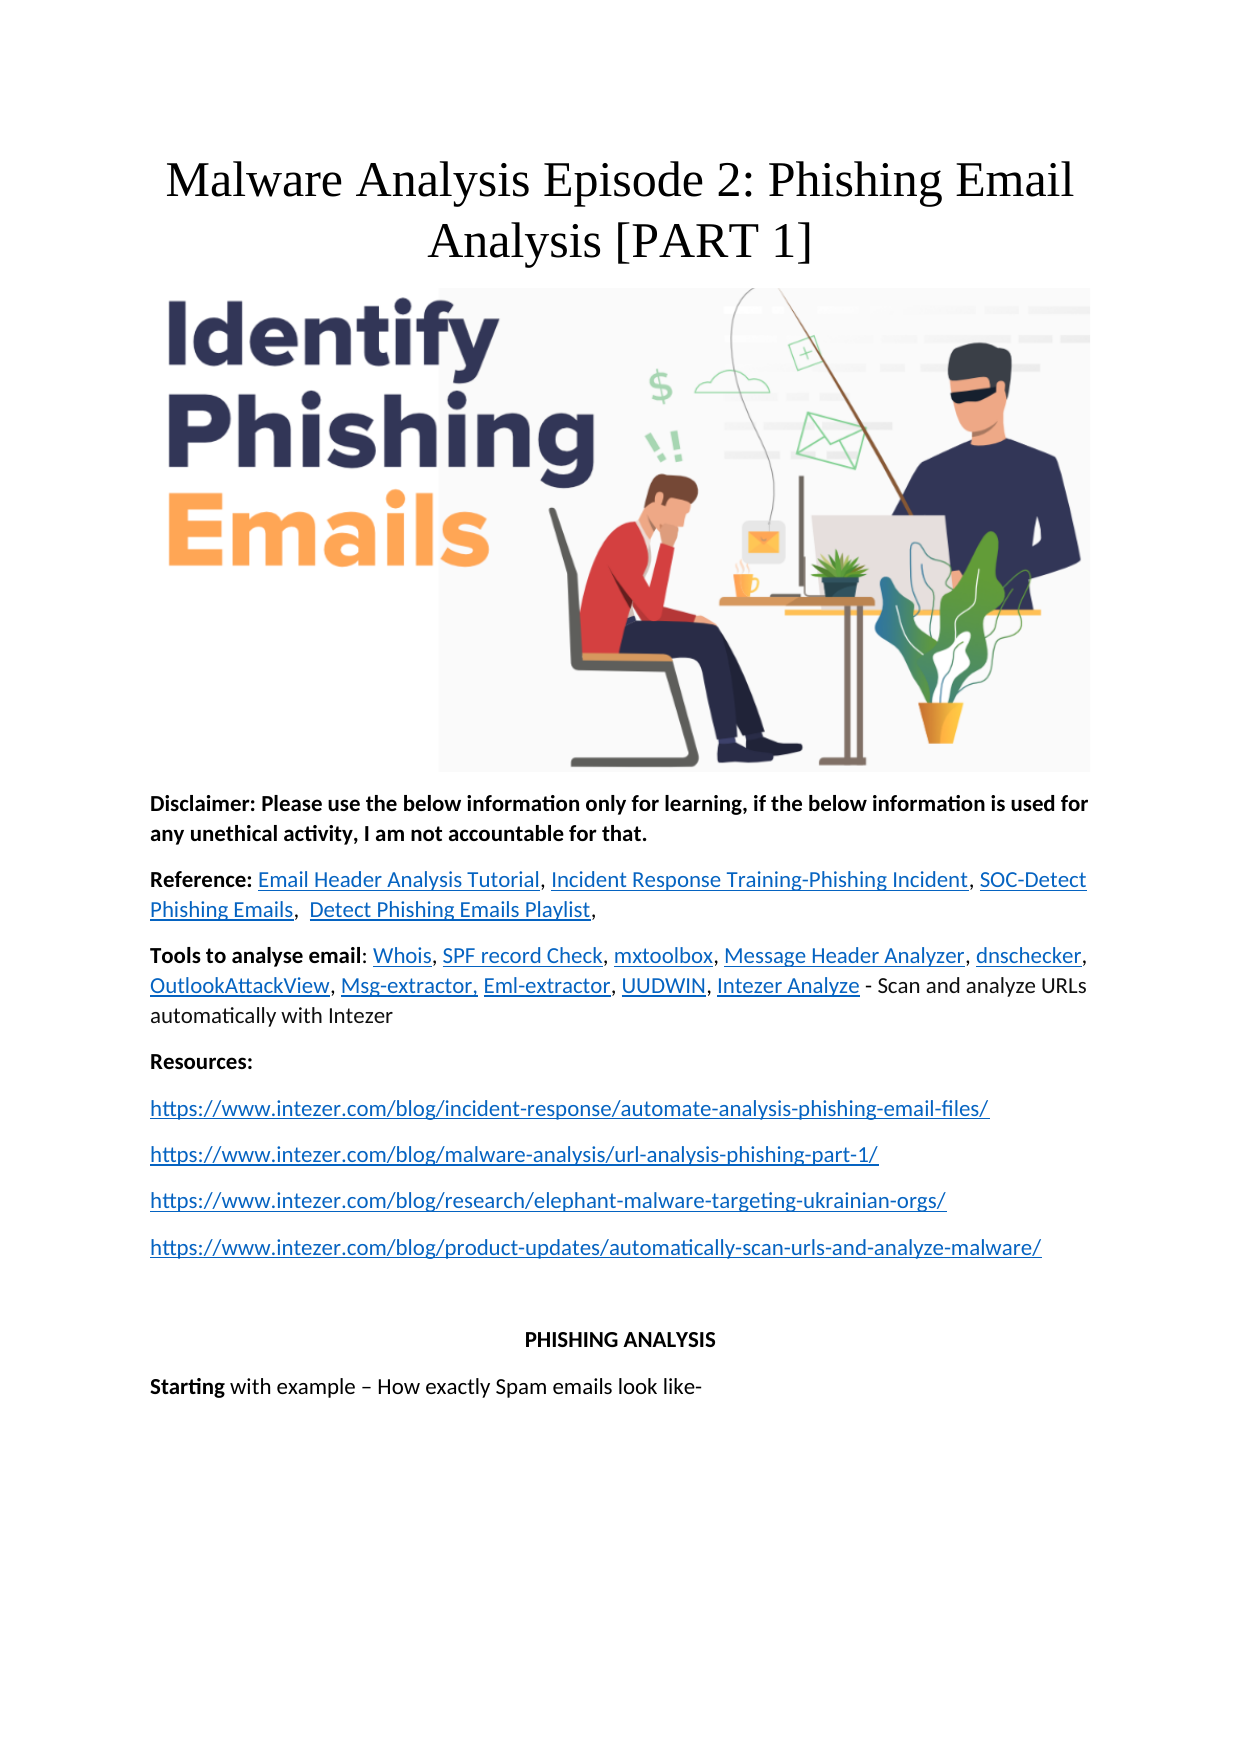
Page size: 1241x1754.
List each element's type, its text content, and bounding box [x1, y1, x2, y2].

text Starting with example – How exactly Spam emails look like- [150, 1372, 1090, 1400]
picture [150, 288, 1091, 772]
text PHISHING ANALYSIS [150, 1325, 1090, 1353]
text https://www.intezer.com/blog/malware-analysis/url-analysis-phishing-part-1/ [150, 1140, 1090, 1168]
text Disclaimer: Please use the below information only for learning, if the below information is used for any unethical activity, I am not accountable for that. [150, 789, 1090, 847]
text https://www.intezer.com/blog/product-updates/automatically-scan-urls-and-analyze-malware/ [150, 1233, 1090, 1261]
text https://www.intezer.com/blog/research/elephant-malware-targeting-ukrainian-orgs/ [150, 1186, 1090, 1214]
text Tools to analyse email: Whois, SPF record Check, mxtoolbox, Message Header Analyzer, dnschecker, OutlookAttackView, Msg-extractor, Eml-extractor, UUDWIN, Intezer Analyze - Scan and analyze URLs automatically with Intezer [150, 942, 1090, 1029]
text https://www.intezer.com/blog/incident-response/automate-analysis-phishing-email-files/ [150, 1094, 1090, 1122]
text Resources: [150, 1047, 1090, 1075]
text Reference: Email Header Analysis Tutorial, Incident Response Training-Phishing Incident, SOC-Detect Phishing Emails, Detect Phishing Emails Playlist, [150, 866, 1090, 923]
text Malware Analysis Episode 2: Phishing Email Analysis [PART 1] [150, 150, 1090, 268]
